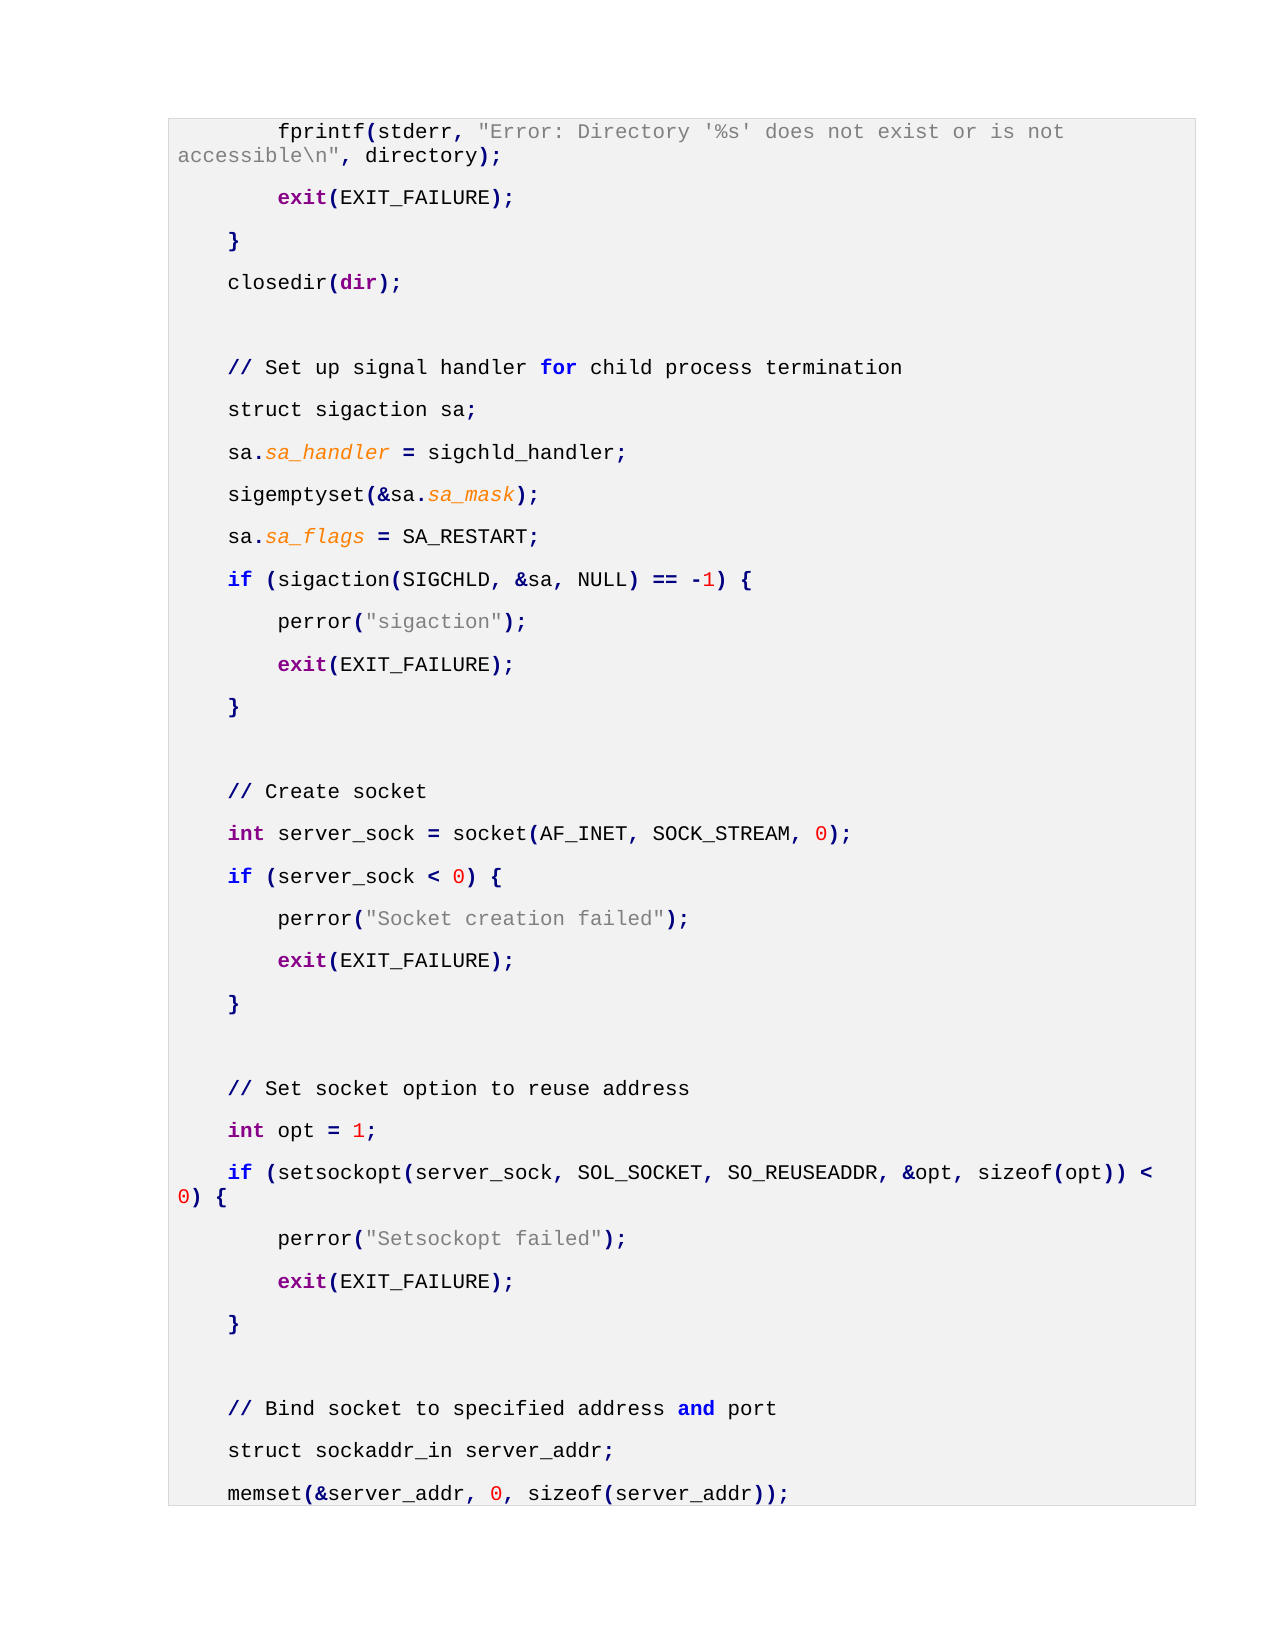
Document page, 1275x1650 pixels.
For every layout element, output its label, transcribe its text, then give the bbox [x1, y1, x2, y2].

text struct sockaddr_in server_addr; [169, 1437, 1195, 1464]
text } [169, 990, 1195, 1016]
text sigemptyset(&sa.sa_mask); [169, 481, 1195, 508]
text struct sigaction sa; [169, 396, 1195, 423]
text exit(EXIT_FAILURE); [169, 947, 1195, 974]
text memset(&server_addr, 0, sizeof(server_addr)); [169, 1480, 1195, 1505]
text // Set socket option to reuse address [169, 1074, 1195, 1101]
text int server_sock = socket(AF_INET, SOCK_STREAM, 0); [169, 820, 1195, 847]
text } [169, 693, 1195, 720]
text sa.sa_handler = sigchld_handler; [169, 438, 1195, 465]
text exit(EXIT_FAILURE); [169, 184, 1195, 211]
text if (sigaction(SIGCHLD, &sa, NULL) == -1) { [169, 566, 1195, 592]
text int opt = 1; [169, 1117, 1195, 1144]
text // Create socket [169, 778, 1195, 804]
text // Set up signal handler for child process termination [169, 354, 1195, 381]
text exit(EXIT_FAILURE); [169, 1268, 1195, 1294]
text // Bind socket to specified address and port [169, 1395, 1195, 1422]
text if (setsockopt(server_sock, SOL_SOCKET, SO_REUSEADDR, &opt, sizeof(opt)) < 0) { [169, 1159, 1195, 1210]
text sa.sa_flags = SA_RESTART; [169, 523, 1195, 550]
text } [169, 1310, 1195, 1337]
text perror("sigaction"); [169, 608, 1195, 635]
text if (server_sock < 0) { [169, 862, 1195, 889]
text fprintf(stderr, "Error: Directory '%s' does not exist or is not accessible\n", directory); [169, 119, 1195, 168]
text closedir(dir); [169, 269, 1195, 296]
text perror("Setsockopt failed"); [169, 1225, 1195, 1252]
text exit(EXIT_FAILURE); [169, 651, 1195, 677]
text perror("Socket creation failed"); [169, 905, 1195, 932]
text } [169, 227, 1195, 253]
